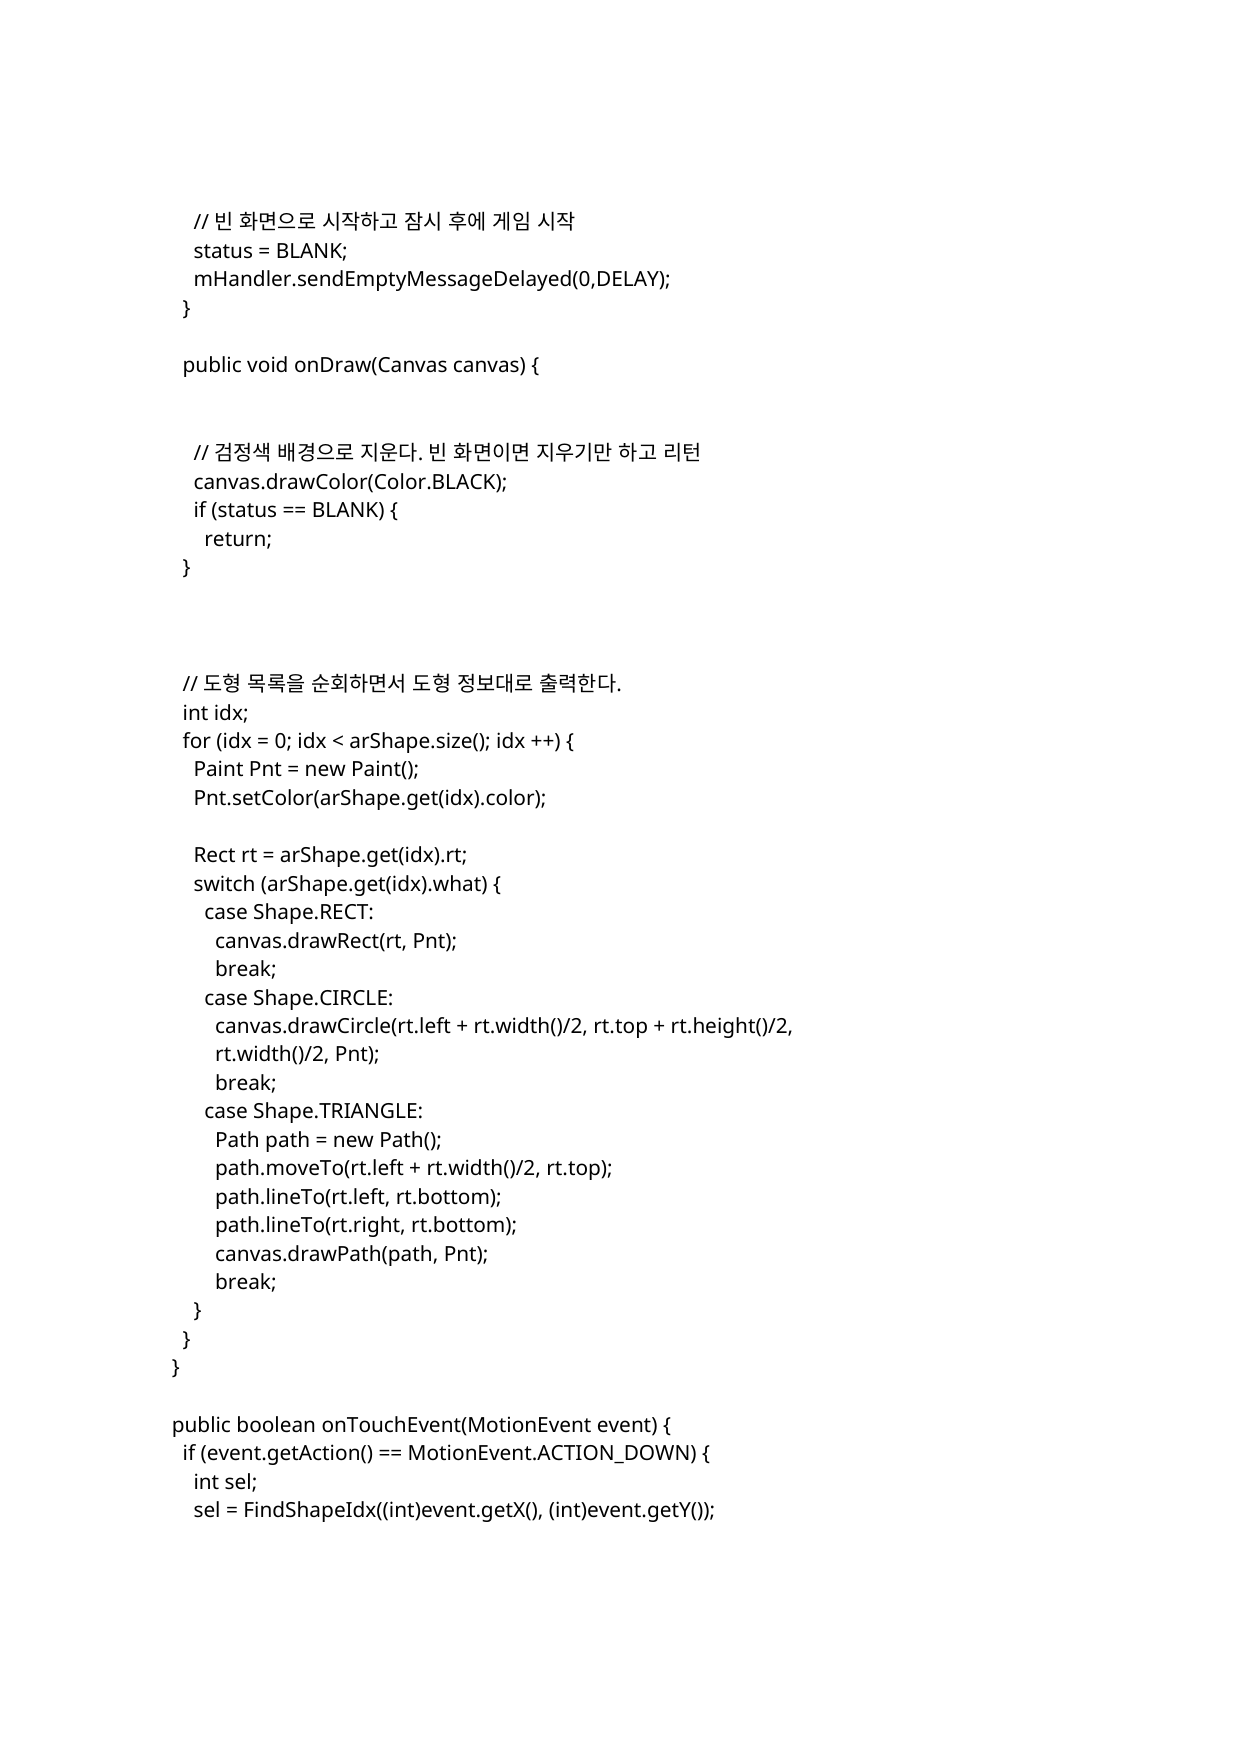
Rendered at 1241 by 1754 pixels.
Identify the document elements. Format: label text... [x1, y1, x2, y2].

text // 검정색 배경으로 지운다. 빈 화면이면 지우기만 하고 리턴 canvas.drawColor(Color.BLACK); if (status == BLANK) { return; } [150, 408, 1090, 581]
text // 도형 목록을 순회하면서 도형 정보대로 출력한다. int idx; for (idx = 0; idx < arShape.size(); idx ++) { Paint Pnt = new Paint(); Pnt.setColor(arShape.get(idx).color); [150, 667, 1090, 811]
text public boolean onTouchEvent(MotionEvent event) { if (event.getAction() == MotionEvent.ACTION_DOWN) { int sel; sel = FindShapeIdx((int)event.getX(), (int)event.getY()); [150, 1410, 1090, 1524]
text public void onDraw(Canvas canvas) { [150, 350, 1090, 379]
text // 빈 화면으로 시작하고 잠시 후에 게임 시작 status = BLANK; mHandler.sendEmptyMessageDelayed(0,DELAY); } [150, 177, 1090, 321]
text Rect rt = arShape.get(idx).rt; switch (arShape.get(idx).what) { case Shape.RECT: canvas.drawRect(rt, Pnt); break; case Shape.CIRCLE: canvas.drawCircle(rt.left + rt.width()/2, rt.top + rt.height()/2, rt.width()/2, Pnt); break; case Shape.TRIANGLE: Path path = new Path(); path.moveTo(rt.left + rt.width()/2, rt.top); path.lineTo(rt.left, rt.bottom); path.lineTo(rt.right, rt.bottom); canvas.drawPath(path, Pnt); break; } } } [150, 841, 1090, 1381]
